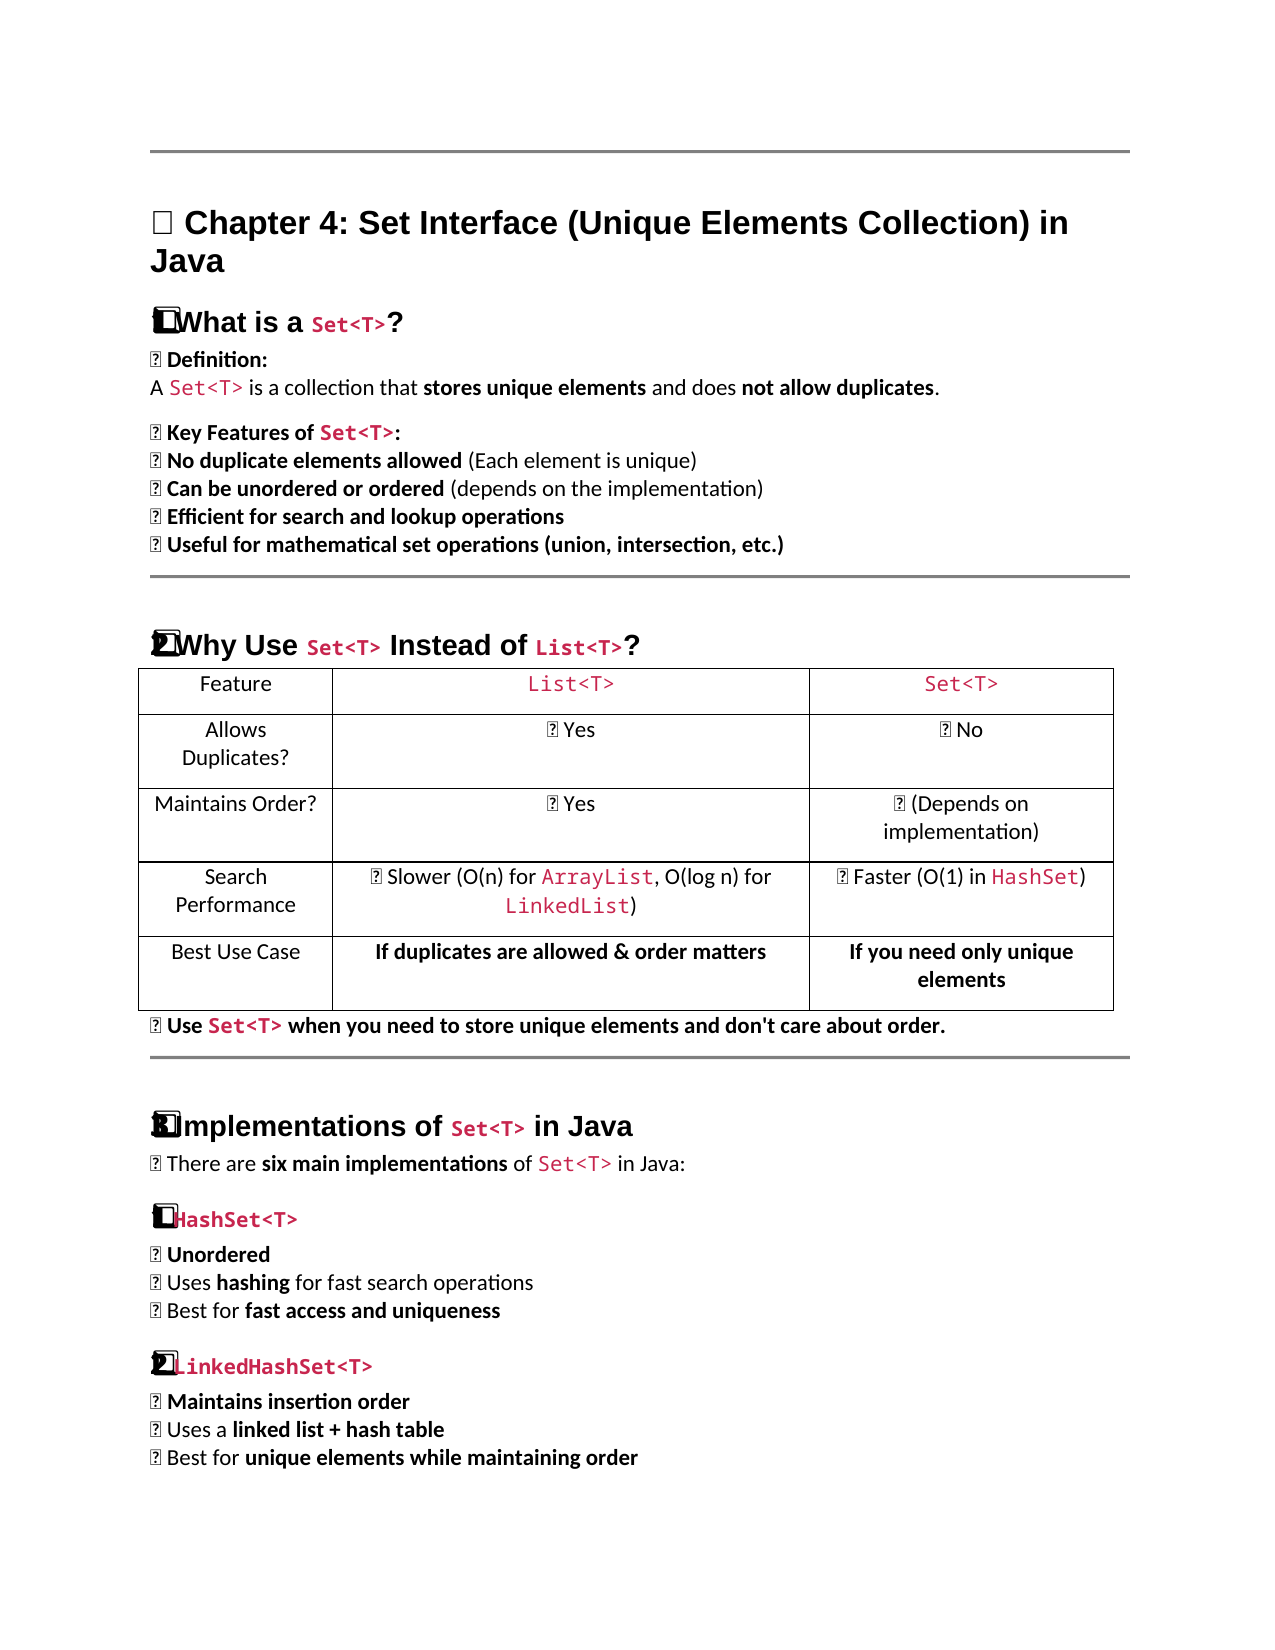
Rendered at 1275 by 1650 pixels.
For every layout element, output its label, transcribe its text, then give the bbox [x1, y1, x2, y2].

subtitle 2️⃣ Why Use Set<T> Instead of List<T>? [150, 628, 1125, 662]
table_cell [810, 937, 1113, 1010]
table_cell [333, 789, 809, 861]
text 📌 Definition: A Set<T> is a collection that stores unique elements and does not allow duplicates. [150, 345, 1125, 401]
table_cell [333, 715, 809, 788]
subtitle 1️⃣ What is a Set<T>? [150, 305, 1125, 338]
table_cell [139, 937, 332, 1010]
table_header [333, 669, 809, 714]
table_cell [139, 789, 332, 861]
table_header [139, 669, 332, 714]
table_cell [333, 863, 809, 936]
text ✅ Unordered ✅ Uses hashing for fast search operations ✅ Best for fast access and uniqueness [150, 1240, 1125, 1324]
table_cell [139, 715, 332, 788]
subtitle 1️⃣ HashSet<T> [150, 1202, 1125, 1234]
text 📌 Use Set<T> when you need to store unique elements and don't care about order. [150, 1011, 1125, 1039]
text 📌 Key Features of Set<T>: ✅ No duplicate elements allowed (Each element is unique) ✅ Can be unordered or ordered (depends on the implementation) ✅ Efficient for search and lookup operations ✅ Useful for mathematical set operations (union, intersection, etc.) [150, 418, 1125, 558]
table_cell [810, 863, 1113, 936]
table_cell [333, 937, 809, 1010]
text ✅ Maintains insertion order ✅ Uses a linked list + hash table ✅ Best for unique elements while maintaining order [150, 1387, 1125, 1471]
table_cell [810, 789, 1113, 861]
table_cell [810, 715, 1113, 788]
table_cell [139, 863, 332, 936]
text 📌 There are six main implementations of Set<T> in Java: [150, 1149, 1125, 1177]
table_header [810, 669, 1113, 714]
subtitle 📌 Chapter 4: Set Interface (Unique Elements Collection) in Java [150, 203, 1125, 280]
subtitle 3️⃣ Implementations of Set<T> in Java [150, 1109, 1125, 1142]
subtitle 2️⃣ LinkedHashSet<T> [150, 1349, 1125, 1381]
